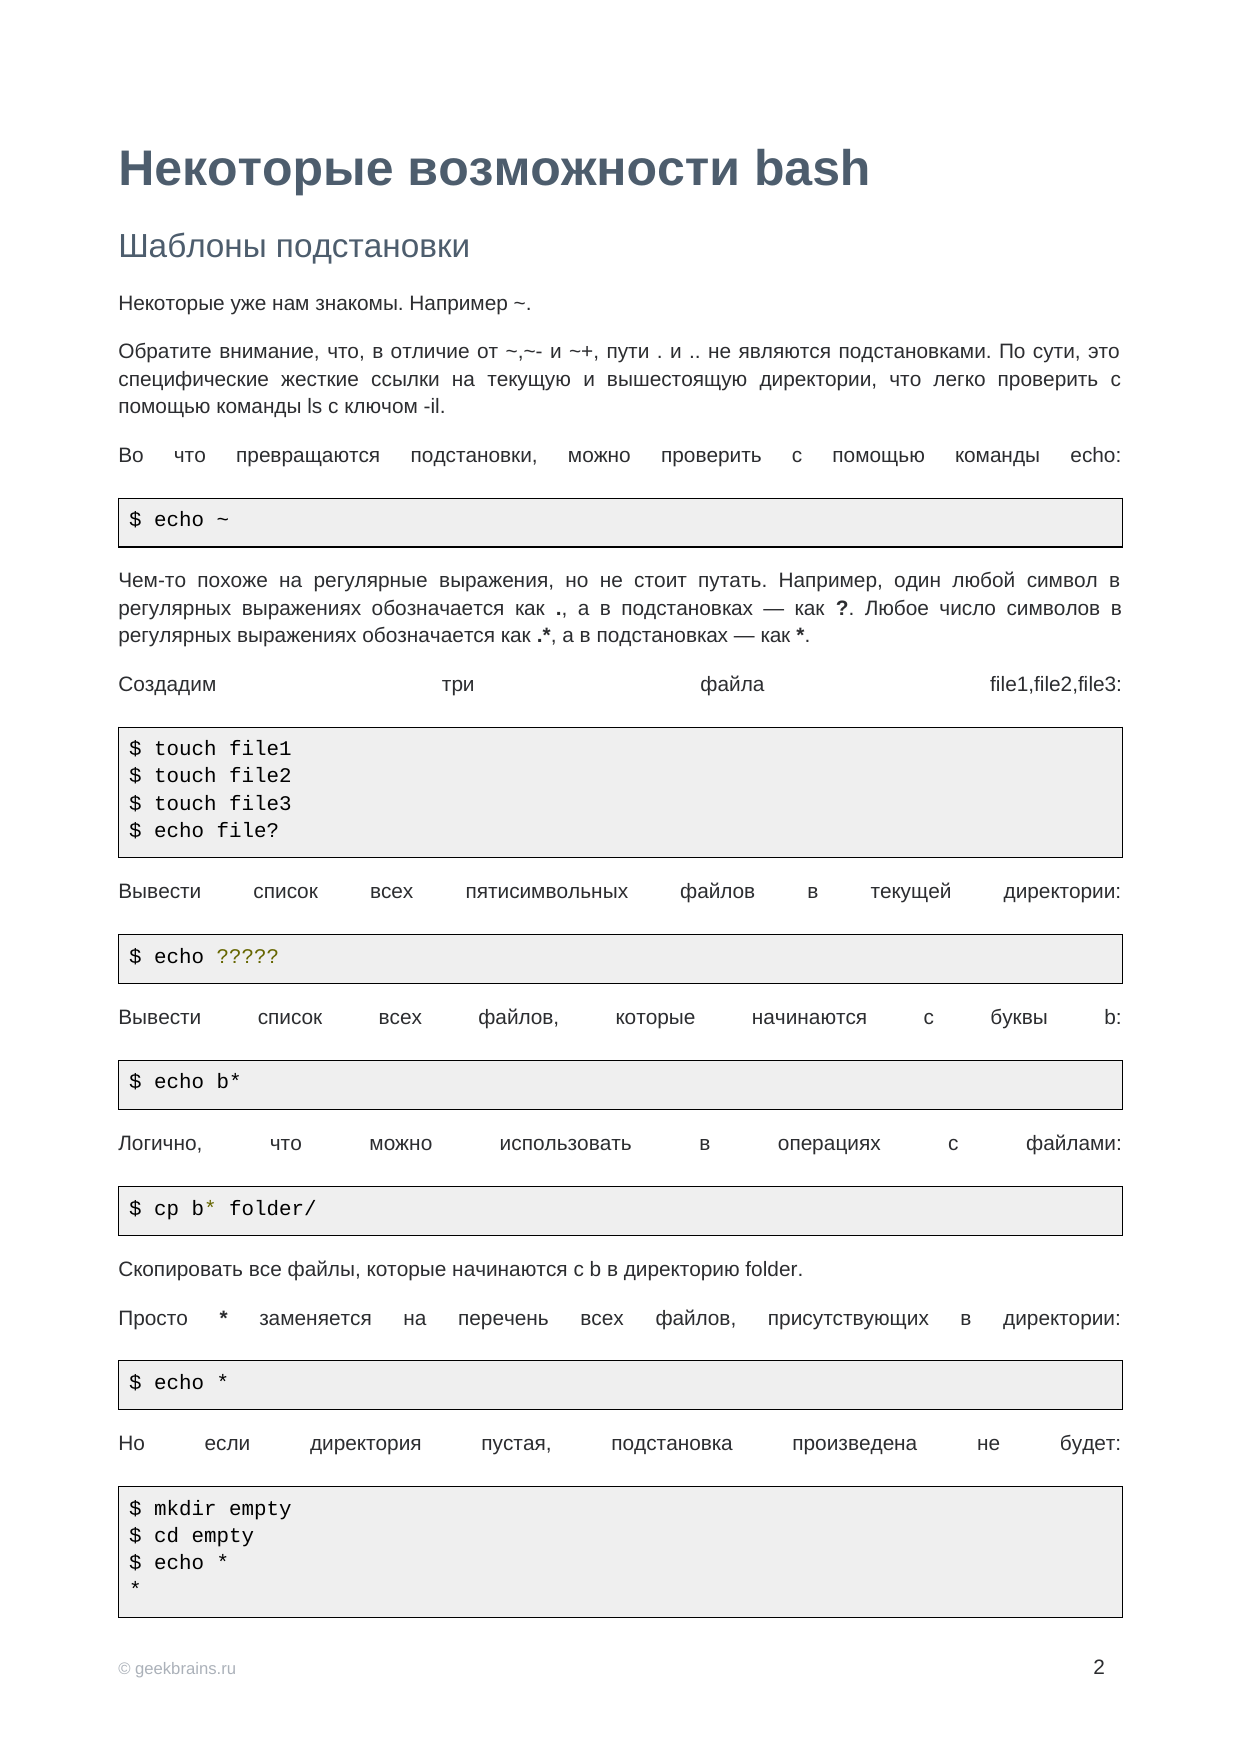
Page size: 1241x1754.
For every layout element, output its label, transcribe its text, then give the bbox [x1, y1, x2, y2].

table_header $ mkdir empty $ cd empty $ echo * * [119, 1487, 1122, 1617]
text Чем-то похоже на регулярные выражения, но не стоит путать. Например, один любой символ в регулярных выражениях обозначается как ., а в подстановках — как ?. Любое число символов в регулярных выражениях обозначается как .*, а в подстановках — как *. [118, 568, 1122, 647]
text Скопировать все файлы, которые начинаются с b в директорию folder. [118, 1257, 1122, 1281]
text Создадим три файла file1,file2,file3: [118, 672, 1122, 723]
table_header $ echo * [119, 1361, 1122, 1409]
subtitle Шаблоны подстановки [118, 226, 1122, 264]
table_header $ echo ~ [119, 499, 1122, 546]
table_header $ echo b* [119, 1061, 1122, 1109]
text Просто * заменяется на перечень всех файлов, присутствующих в директории: [118, 1305, 1122, 1357]
text Во что превращаются подстановки, можно проверить с помощью команды echo: [118, 442, 1122, 494]
text Вывести список всех пятисимвольных файлов в текущей директории: [118, 879, 1122, 931]
text Обратите внимание, что, в отличие от ~,~- и ~+, пути . и .. не являются подстановками. По сути, это специфические жесткие ссылки на текущую и вышестоящую директории, что легко проверить с помощью команды ls с ключом -il. [118, 339, 1122, 418]
text Некоторые уже нам знакомы. Например ~. [118, 291, 1122, 315]
table_header $ touch file1 $ touch file2 $ touch file3 $ echo file? [119, 728, 1122, 857]
text Вывести список всех файлов, которые начинаются с буквы b: [118, 1005, 1122, 1057]
text Логично, что можно использовать в операциях с файлами: [118, 1131, 1122, 1182]
text Но если директория пустая, подстановка произведена не будет: [118, 1431, 1122, 1483]
subtitle Некоторые возможности bash [118, 139, 1122, 196]
table_header $ cp b* folder/ [119, 1187, 1122, 1235]
table_header $ echo ????? [119, 935, 1122, 983]
